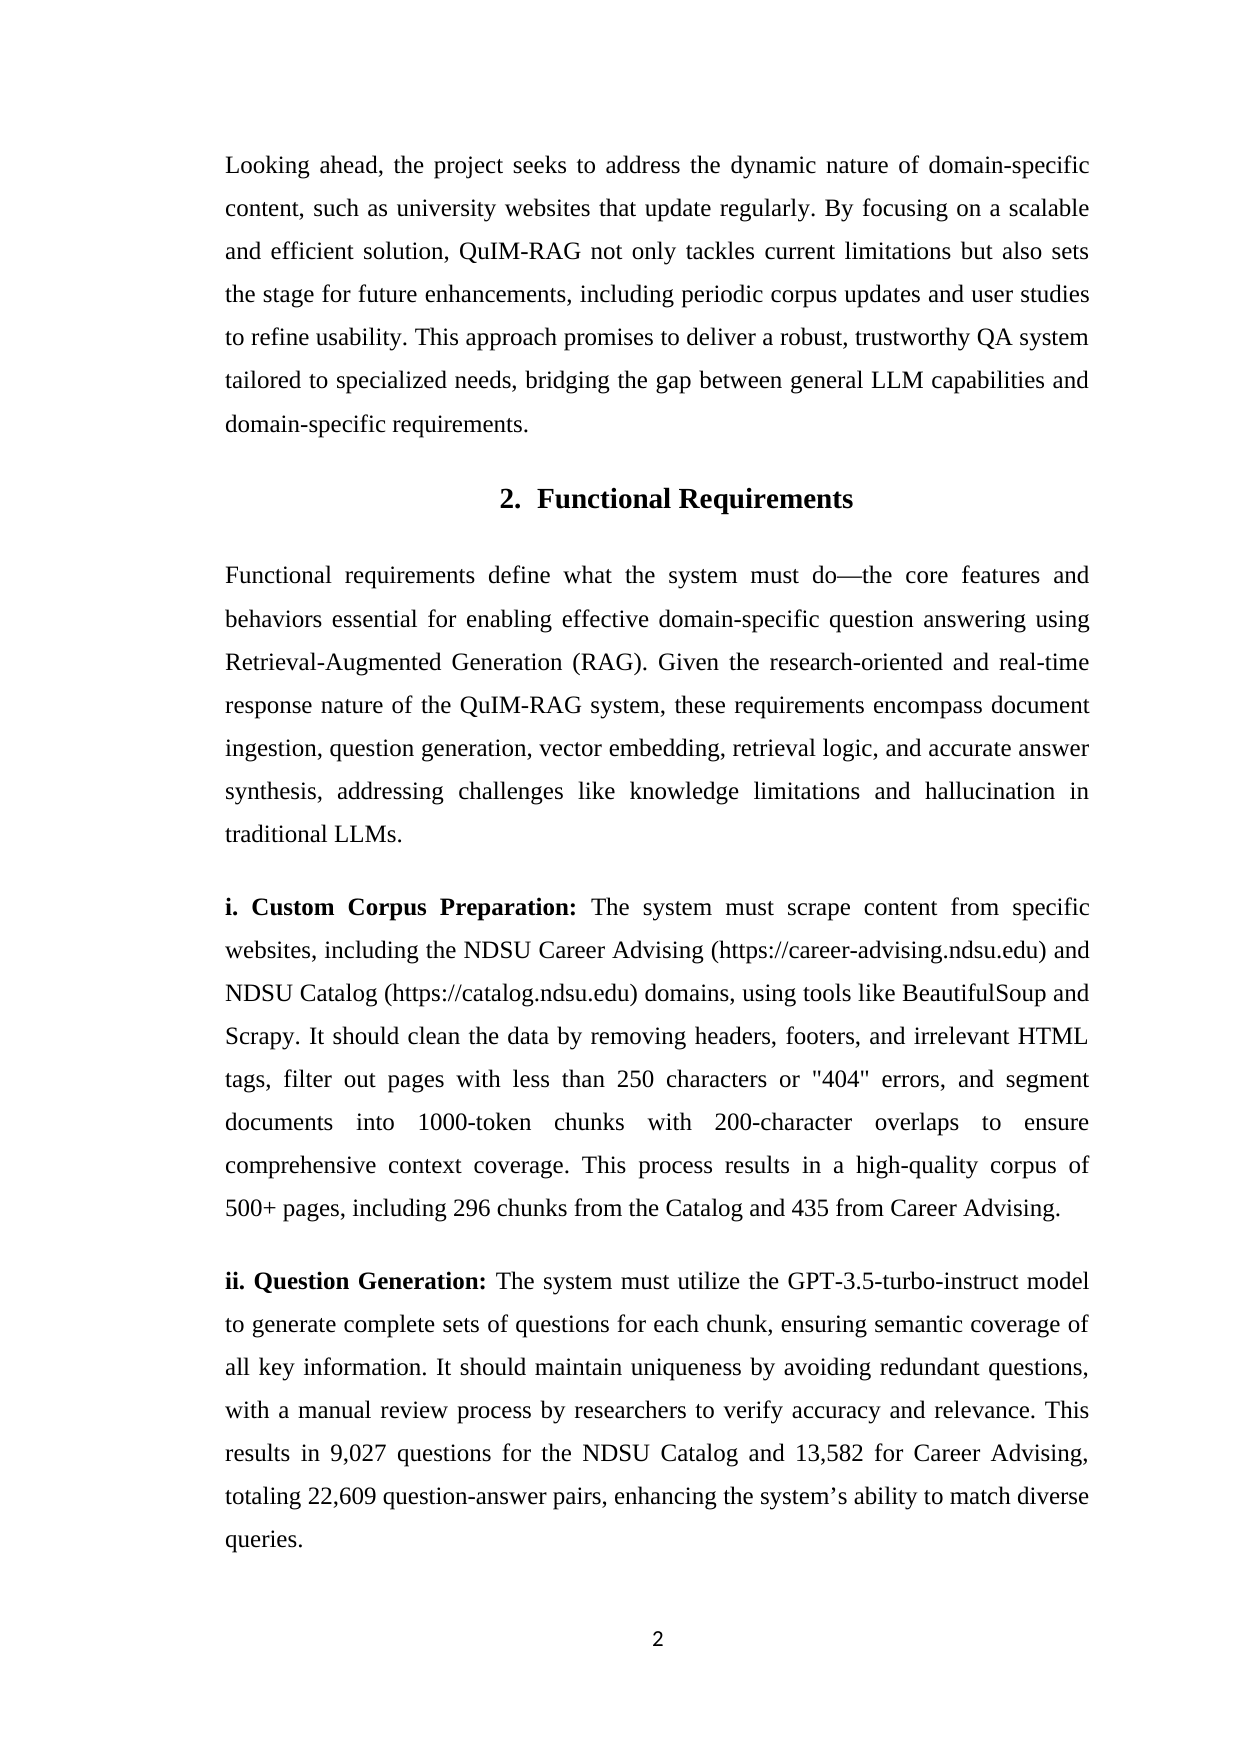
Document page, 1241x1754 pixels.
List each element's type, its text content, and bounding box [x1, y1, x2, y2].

text ii. Question Generation: The system must utilize the GPT-3.5-turbo-instruct model to generate complete sets of questions for each chunk, ensuring semantic coverage of all key information. It should maintain uniqueness by avoiding redundant questions, with a manual review process by researchers to verify accuracy and relevance. This results in 9,027 questions for the NDSU Catalog and 13,582 for Career Advising, totaling 22,609 question-answer pairs, enhancing the system’s ability to match diverse queries. [225, 1266, 1090, 1553]
list Functional Requirements [262, 481, 1090, 514]
text Looking ahead, the project seeks to address the dynamic nature of domain-specific content, such as university websites that update regularly. By focusing on a scalable and efficient solution, QuIM-RAG not only tackles current limitations but also sets the stage for future enhancements, including periodic corpus updates and user studies to refine usability. This approach promises to deliver a robust, trustworthy QA system tailored to specialized needs, bridging the gap between general LLM capabilities and domain-specific requirements. [225, 150, 1090, 437]
text Functional requirements define what the system must do—the core features and behaviors essential for enabling effective domain-specific question answering using Retrieval-Augmented Generation (RAG). Given the research-oriented and real-time response nature of the QuIM-RAG system, these requirements encompass document ingestion, question generation, vector embedding, retrieval logic, and accurate answer synthesis, addressing challenges like knowledge limitations and hallucination in traditional LLMs. [225, 561, 1090, 848]
text i. Custom Corpus Preparation: The system must scrape content from specific websites, including the NDSU Career Advising (https://career-advising.ndsu.edu) and NDSU Catalog (https://catalog.ndsu.edu) domains, using tools like BeautifulSoup and Scrapy. It should clean the data by removing headers, footers, and irrelevant HTML tags, filter out pages with less than 250 characters or "404" errors, and segment documents into 1000-token chunks with 200-character overlaps to ensure comprehensive context coverage. This process results in a high-quality corpus of 500+ pages, including 296 chunks from the Catalog and 435 from Career Advising. [225, 892, 1090, 1222]
